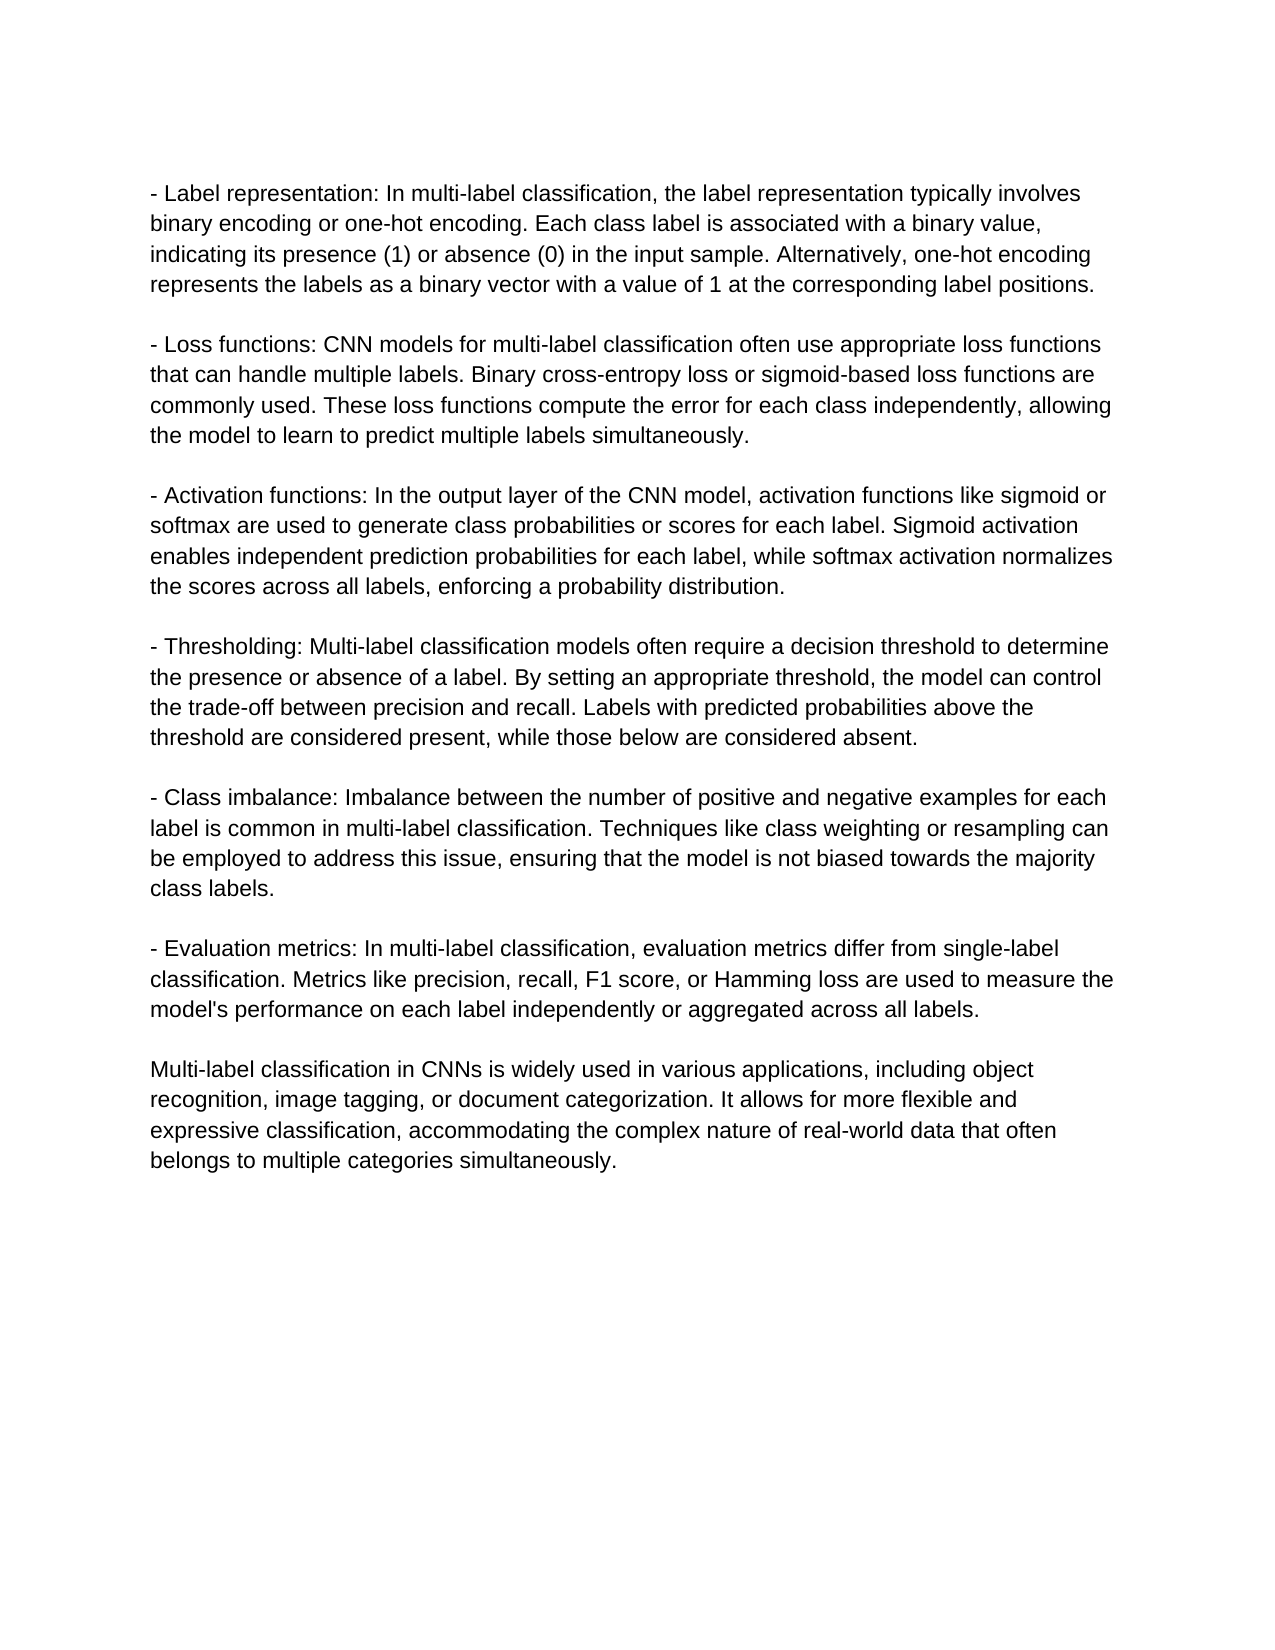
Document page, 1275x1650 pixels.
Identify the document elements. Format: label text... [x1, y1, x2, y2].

text - Class imbalance: Imbalance between the number of positive and negative examples for each label is common in multi-label classification. Techniques like class weighting or resampling can be employed to address this issue, ensuring that the model is not biased towards the majority class labels. [150, 784, 1125, 901]
text - Thresholding: Multi-label classification models often require a decision threshold to determine the presence or absence of a label. By setting an appropriate threshold, the model can control the trade-off between precision and recall. Labels with predicted probabilities above the threshold are considered present, while those below are considered absent. [150, 633, 1125, 750]
text - Activation functions: In the output layer of the CNN model, activation functions like sigmoid or softmax are used to generate class probabilities or scores for each label. Sigmoid activation enables independent prediction probabilities for each label, while softmax activation normalizes the scores across all labels, enforcing a probability distribution. [150, 482, 1125, 599]
text - Loss functions: CNN models for multi-label classification often use appropriate loss functions that can handle multiple labels. Binary cross-entropy loss or sigmoid-based loss functions are commonly used. These loss functions compute the error for each class independently, allowing the model to learn to predict multiple labels simultaneously. [150, 331, 1125, 448]
text - Evaluation metrics: In multi-label classification, evaluation metrics differ from single-label classification. Metrics like precision, recall, F1 score, or Hamming loss are used to measure the model's performance on each label independently or aggregated across all labels. [150, 935, 1125, 1022]
text Multi-label classification in CNNs is widely used in various applications, including object recognition, image tagging, or document categorization. It allows for more flexible and expressive classification, accommodating the complex nature of real-world data that often belongs to multiple categories simultaneously. [150, 1056, 1125, 1173]
text - Label representation: In multi-label classification, the label representation typically involves binary encoding or one-hot encoding. Each class label is associated with a binary value, indicating its presence (1) or absence (0) in the input sample. Alternatively, one-hot encoding represents the labels as a binary vector with a value of 1 at the corresponding label positions. [150, 180, 1125, 297]
